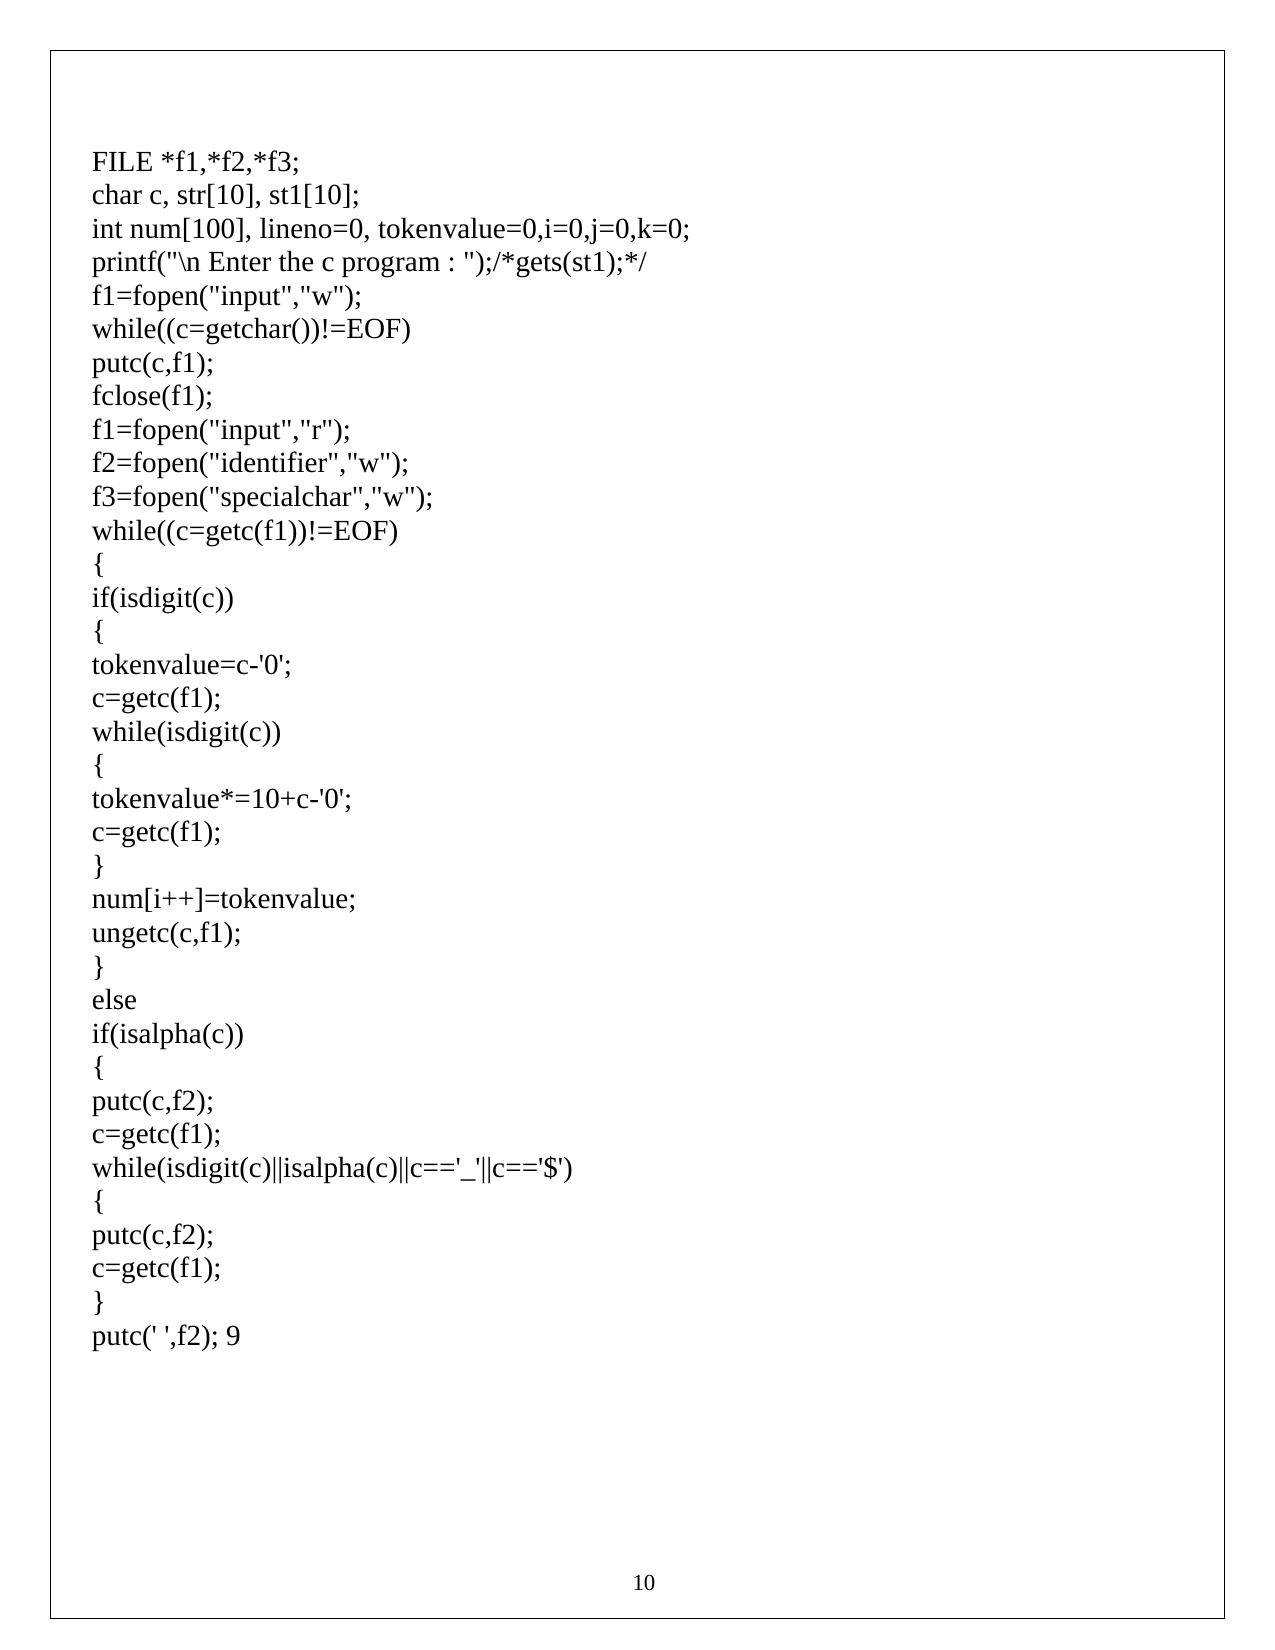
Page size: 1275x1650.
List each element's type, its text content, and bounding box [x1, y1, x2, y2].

text f1=fopen("input","r"); [92, 412, 1196, 446]
text tokenvalue*=10+c-'0'; [92, 781, 1196, 814]
text putc(c,f2); [92, 1083, 1196, 1116]
text c=getc(f1); [92, 814, 1196, 848]
text putc(c,f1); [92, 345, 1196, 378]
text ungetc(c,f1); [92, 915, 1196, 949]
text while(isdigit(c)) [92, 714, 1196, 747]
text { [92, 1183, 1196, 1217]
text char c, str[10], st1[10]; [92, 177, 1196, 211]
text f2=fopen("identifier","w"); [92, 446, 1196, 479]
text num[i++]=tokenvalue; [92, 882, 1196, 915]
text FILE *f1,*f2,*f3; [92, 144, 1196, 177]
text if(isalpha(c)) [92, 1016, 1196, 1049]
text printf("\n Enter the c program : ");/*gets(st1);*/ [92, 244, 1196, 278]
text while((c=getc(f1))!=EOF) [92, 513, 1196, 546]
text { [92, 747, 1196, 781]
text if(isdigit(c)) [92, 580, 1196, 613]
text fclose(f1); [92, 378, 1196, 412]
text c=getc(f1); [92, 1251, 1196, 1284]
text putc(c,f2); [92, 1217, 1196, 1251]
text c=getc(f1); [92, 1116, 1196, 1150]
text c=getc(f1); [92, 680, 1196, 714]
text { [92, 1049, 1196, 1083]
text { [92, 613, 1196, 647]
text while((c=getchar())!=EOF) [92, 311, 1196, 345]
text } [92, 848, 1196, 882]
text while(isdigit(c)||isalpha(c)||c=='_'||c=='$') [92, 1150, 1196, 1183]
text tokenvalue=c-'0'; [92, 647, 1196, 680]
text f1=fopen("input","w"); [92, 278, 1196, 311]
text } [92, 1284, 1196, 1318]
text int num[100], lineno=0, tokenvalue=0,i=0,j=0,k=0; [92, 211, 1196, 244]
text putc(' ',f2); 9 [92, 1318, 1196, 1351]
text } [92, 949, 1196, 982]
text else [92, 982, 1196, 1016]
text f3=fopen("specialchar","w"); [92, 479, 1196, 513]
text { [92, 546, 1196, 580]
